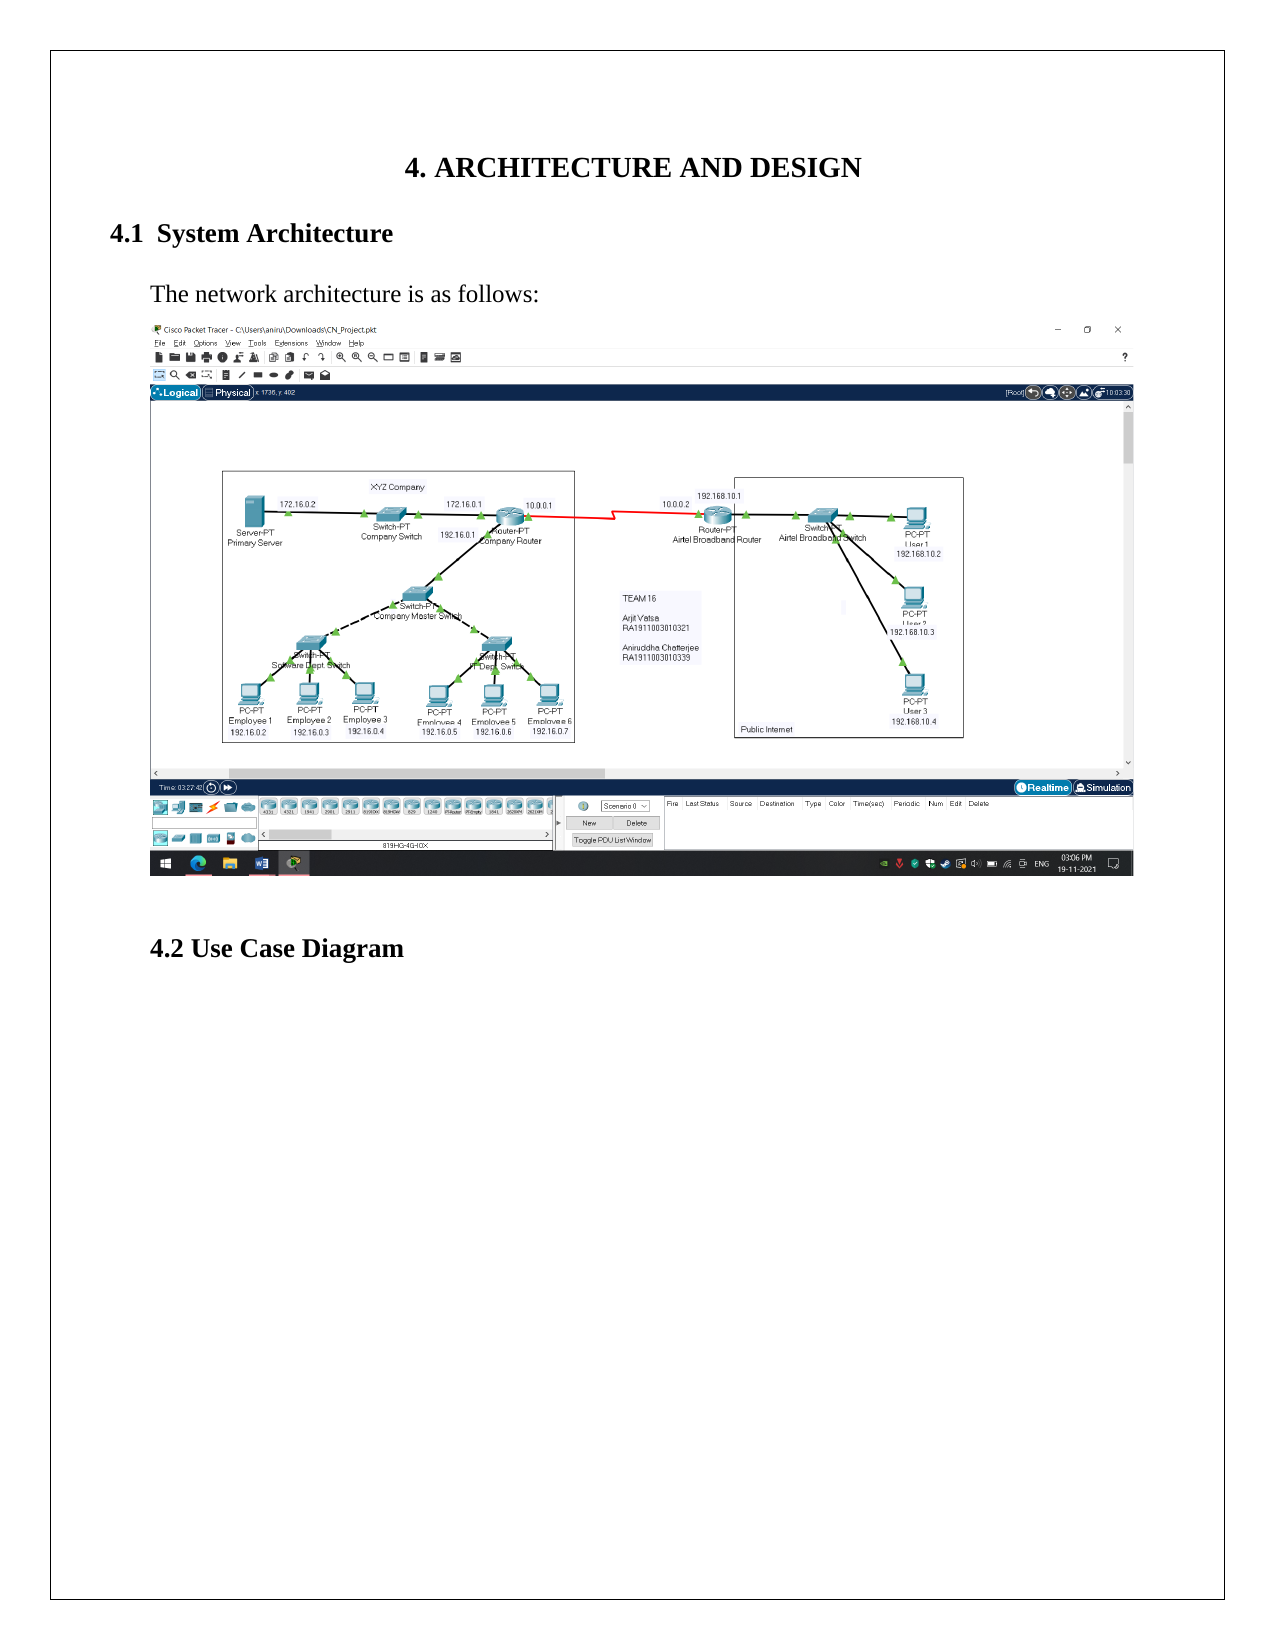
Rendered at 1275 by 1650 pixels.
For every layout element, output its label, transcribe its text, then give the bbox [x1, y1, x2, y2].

list ARCHITECTURE AND DESIGN [150, 150, 1116, 183]
picture [150, 322, 1134, 876]
list The network architecture is as follows: [150, 279, 1116, 308]
list System Architecture [110, 217, 1116, 248]
text 4.2 Use Case Diagram [150, 932, 1116, 963]
